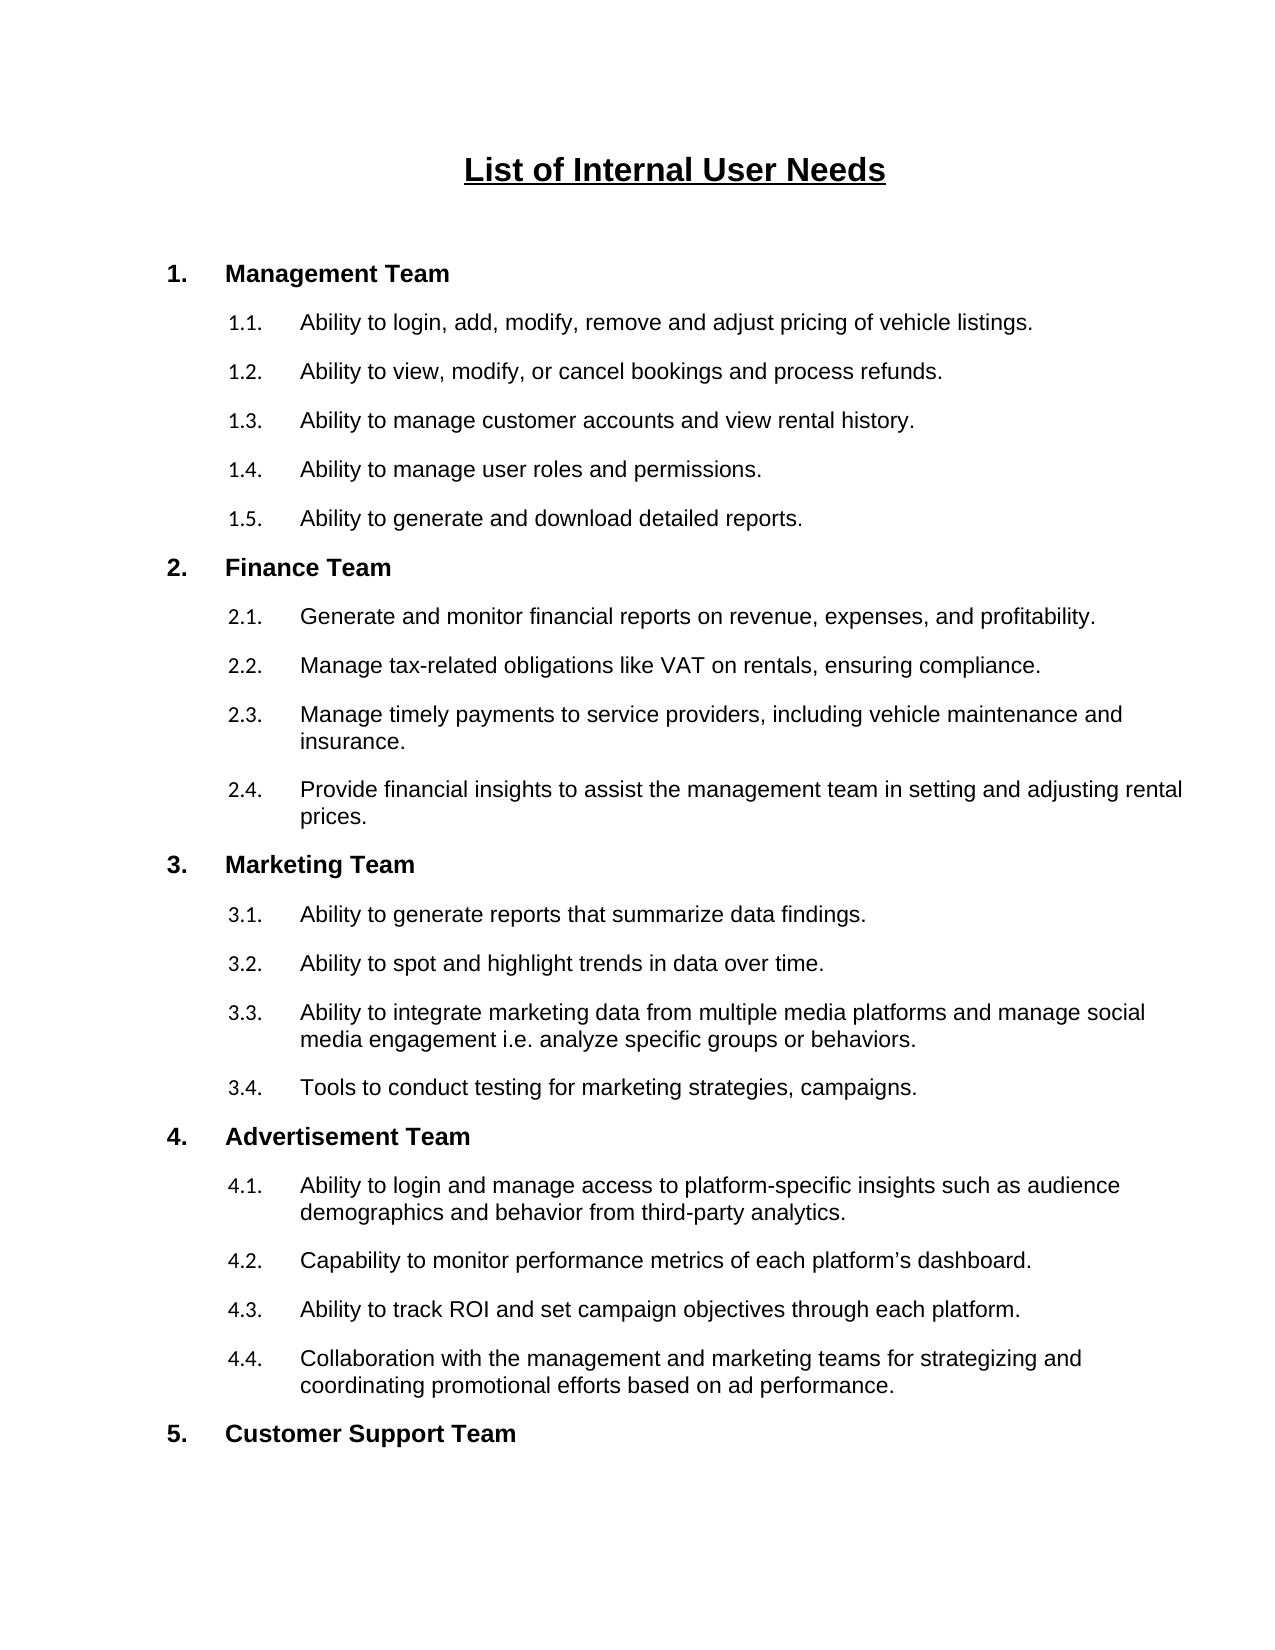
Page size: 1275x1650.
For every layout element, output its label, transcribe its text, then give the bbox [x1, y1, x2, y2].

list Ability to manage user roles and permissions. [262, 455, 1200, 483]
list Ability to generate and download detailed reports. [262, 504, 1200, 532]
list Tools to conduct testing for marketing strategies, campaigns. [262, 1073, 1200, 1101]
list Manage timely payments to service providers, including vehicle maintenance and insurance. [262, 700, 1200, 754]
list Advertisement Team [187, 1122, 1200, 1151]
list Generate and monitor financial reports on revenue, expenses, and profitability. [262, 602, 1200, 630]
list Marketing Team [187, 850, 1200, 879]
list Ability to track ROI and set campaign objectives through each platform. [262, 1295, 1200, 1323]
list Ability to integrate marketing data from multiple media platforms and manage social media engagement i.e. analyze specific groups or behaviors. [262, 998, 1200, 1052]
list Management Team [187, 259, 1200, 288]
list Ability to login, add, modify, remove and adjust pricing of vehicle listings. [262, 308, 1200, 336]
list Finance Team [187, 553, 1200, 581]
list Provide financial insights to assist the management team in setting and adjusting rental prices. [262, 775, 1200, 829]
list Ability to generate reports that summarize data findings. [262, 900, 1200, 928]
text List of Internal User Needs [150, 150, 1200, 188]
list Ability to view, modify, or cancel bookings and process refunds. [262, 357, 1200, 385]
list Ability to manage customer accounts and view rental history. [262, 406, 1200, 434]
list Ability to spot and highlight trends in data over time. [262, 949, 1200, 977]
list Manage tax-related obligations like VAT on rentals, ensuring compliance. [262, 651, 1200, 679]
list Customer Support Team [187, 1419, 1200, 1448]
list Capability to monitor performance metrics of each platform’s dashboard. [262, 1247, 1200, 1274]
list Ability to login and manage access to platform-specific insights such as audience demographics and behavior from third-party analytics. [262, 1171, 1200, 1226]
list Collaboration with the management and marketing teams for strategizing and coordinating promotional efforts based on ad performance. [262, 1344, 1200, 1399]
